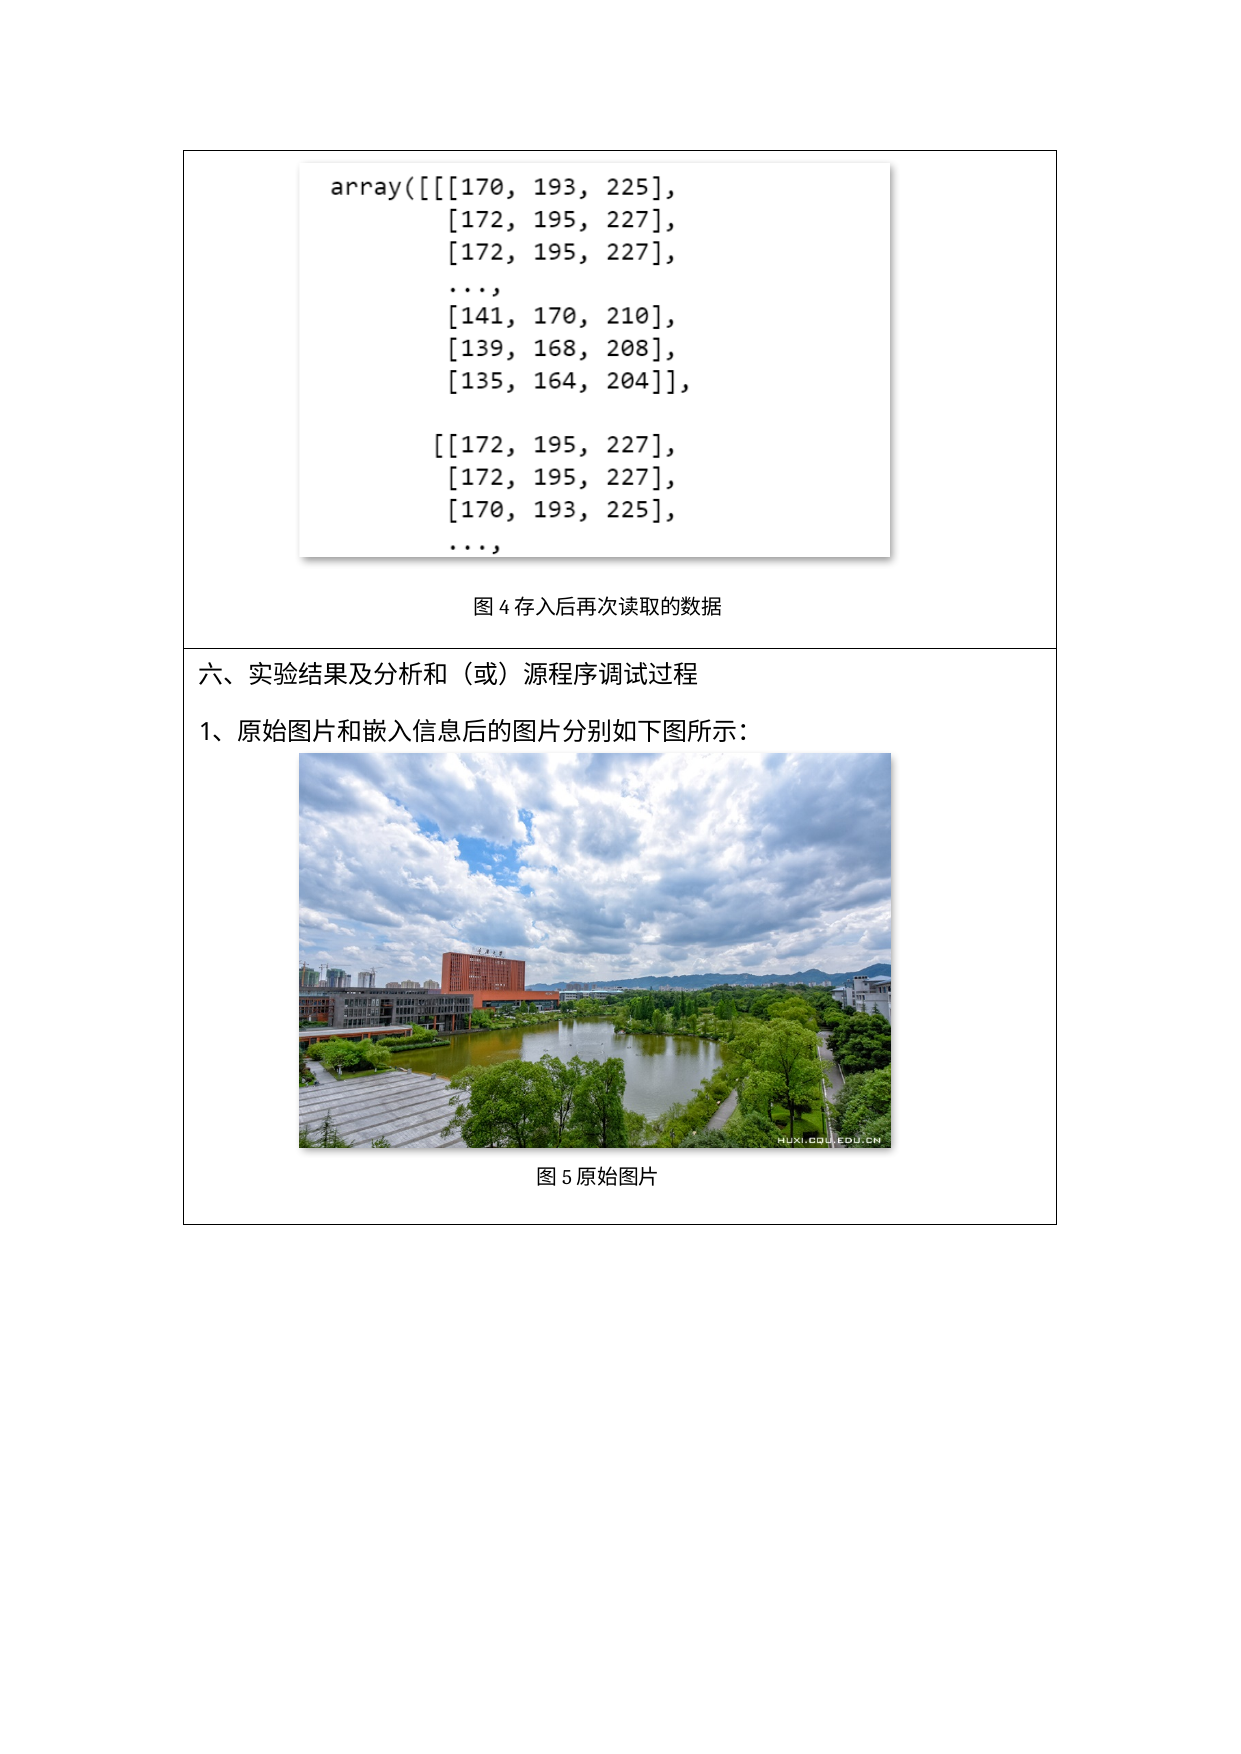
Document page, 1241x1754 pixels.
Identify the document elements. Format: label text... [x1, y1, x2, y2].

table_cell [184, 151, 1056, 647]
picture [299, 163, 890, 557]
table_cell 六、实验结果及分析和（或）源程序调试过程 1、原始图片和嵌入信息后的图片分别如下图所示： 图 5 原始图片 图 6 嵌入信息后的图片 2、嵌入信息提取结果如图 7所示，可以看到解密的结果和嵌入的信息一致，LSB算法合理。 图 7 实验运行结果 3、完整的保密通信方案设计： 利用DH密钥交换协议，让发送方和接收方确定对称密钥。将嵌入的信息结合数字签名和时间戳信息，再利用密钥进行加密，再将加密结果通过LSB算法嵌入到图片中。 发送方和接收方共享同一个散列函数MD5，并利用基于事件同步的口令认证技术。发送方对步骤(1)中的图片数据，进行散列，将散列结果作为口令数据，与图片数据一并发送给接收方。 接收方收到信息后，先根据自己的散列函数MD5，对图片数据进行散列，将散列结果与口令数据进行对比，如果一致，说明源自可信的发送方，此时接收数据。否则，不予置理。 接受数据后，提取出图片数据中的水印信息。并利用密钥进行解密，解密后验证数字签名和时间戳，如果该时间戳超过发送方约定的时效，则该数据有误。否则，得到的嵌入信息即可得到完整的该隐藏信息。 4、参考资料 图像水印LSB算法讲解及python实现 - 知乎 (zhihu.com) DH（密钥交换协议/算法(Diffie-Hellman)简称）_百度百科 (baidu.com) 信息安全技术之数字签名_攻城狮少年的博客-CSDN博客_信息安全技术数字签名 【网络信息安全】鉴别和密钥分配协议_萌宅鹿同学的博客-CSDN博客_密钥分配协议 [184, 649, 1056, 1223]
picture [299, 753, 891, 1148]
